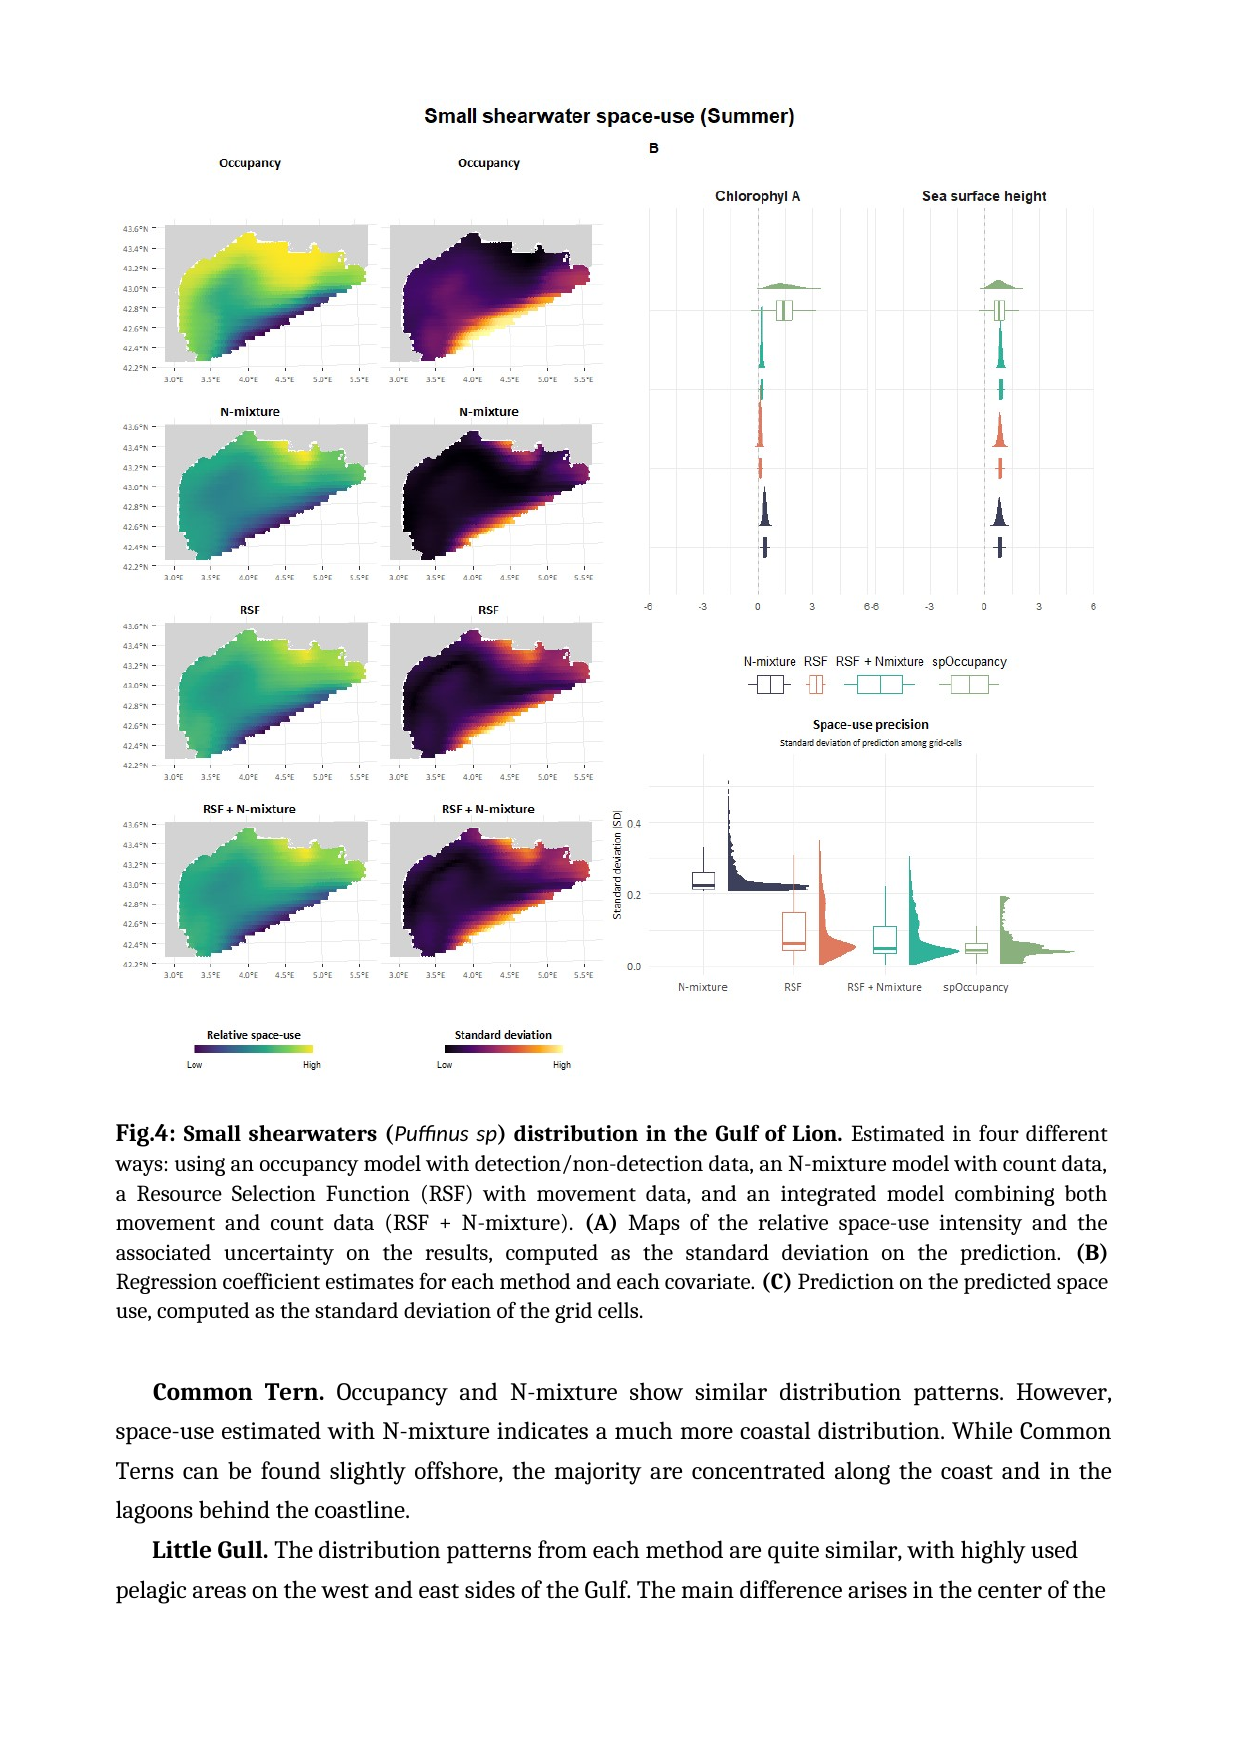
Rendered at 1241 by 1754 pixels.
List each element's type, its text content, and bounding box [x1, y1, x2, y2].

text Fig.4: Small shearwaters (Puffinus sp) distribution in the Gulf of Lion. Estimated in four different ways: using an occupancy model with detection/non-detection data, an N-mixture model with count data, a Resource Selection Function (RSF) with movement data, and an integrated model combining both movement and count data (RSF + N-mixture). (A) Maps of the relative space-use intensity and the associated uncertainty on the results, computed as the standard deviation on the prediction. (B) Regression coefficient estimates for each method and each covariate. (C) Prediction on the predicted space use, computed as the standard deviation of the grid cells. [115, 1119, 1108, 1324]
text Common Tern. Occupancy and N-mixture show similar distribution patterns. However, space-use estimated with N-mixture indicates a much more coastal distribution. While Common Terns can be found slightly offshore, the majority are concentrated along the coast and in the lagoons behind the coastline. [115, 1377, 1113, 1525]
picture [116, 99, 1108, 1091]
